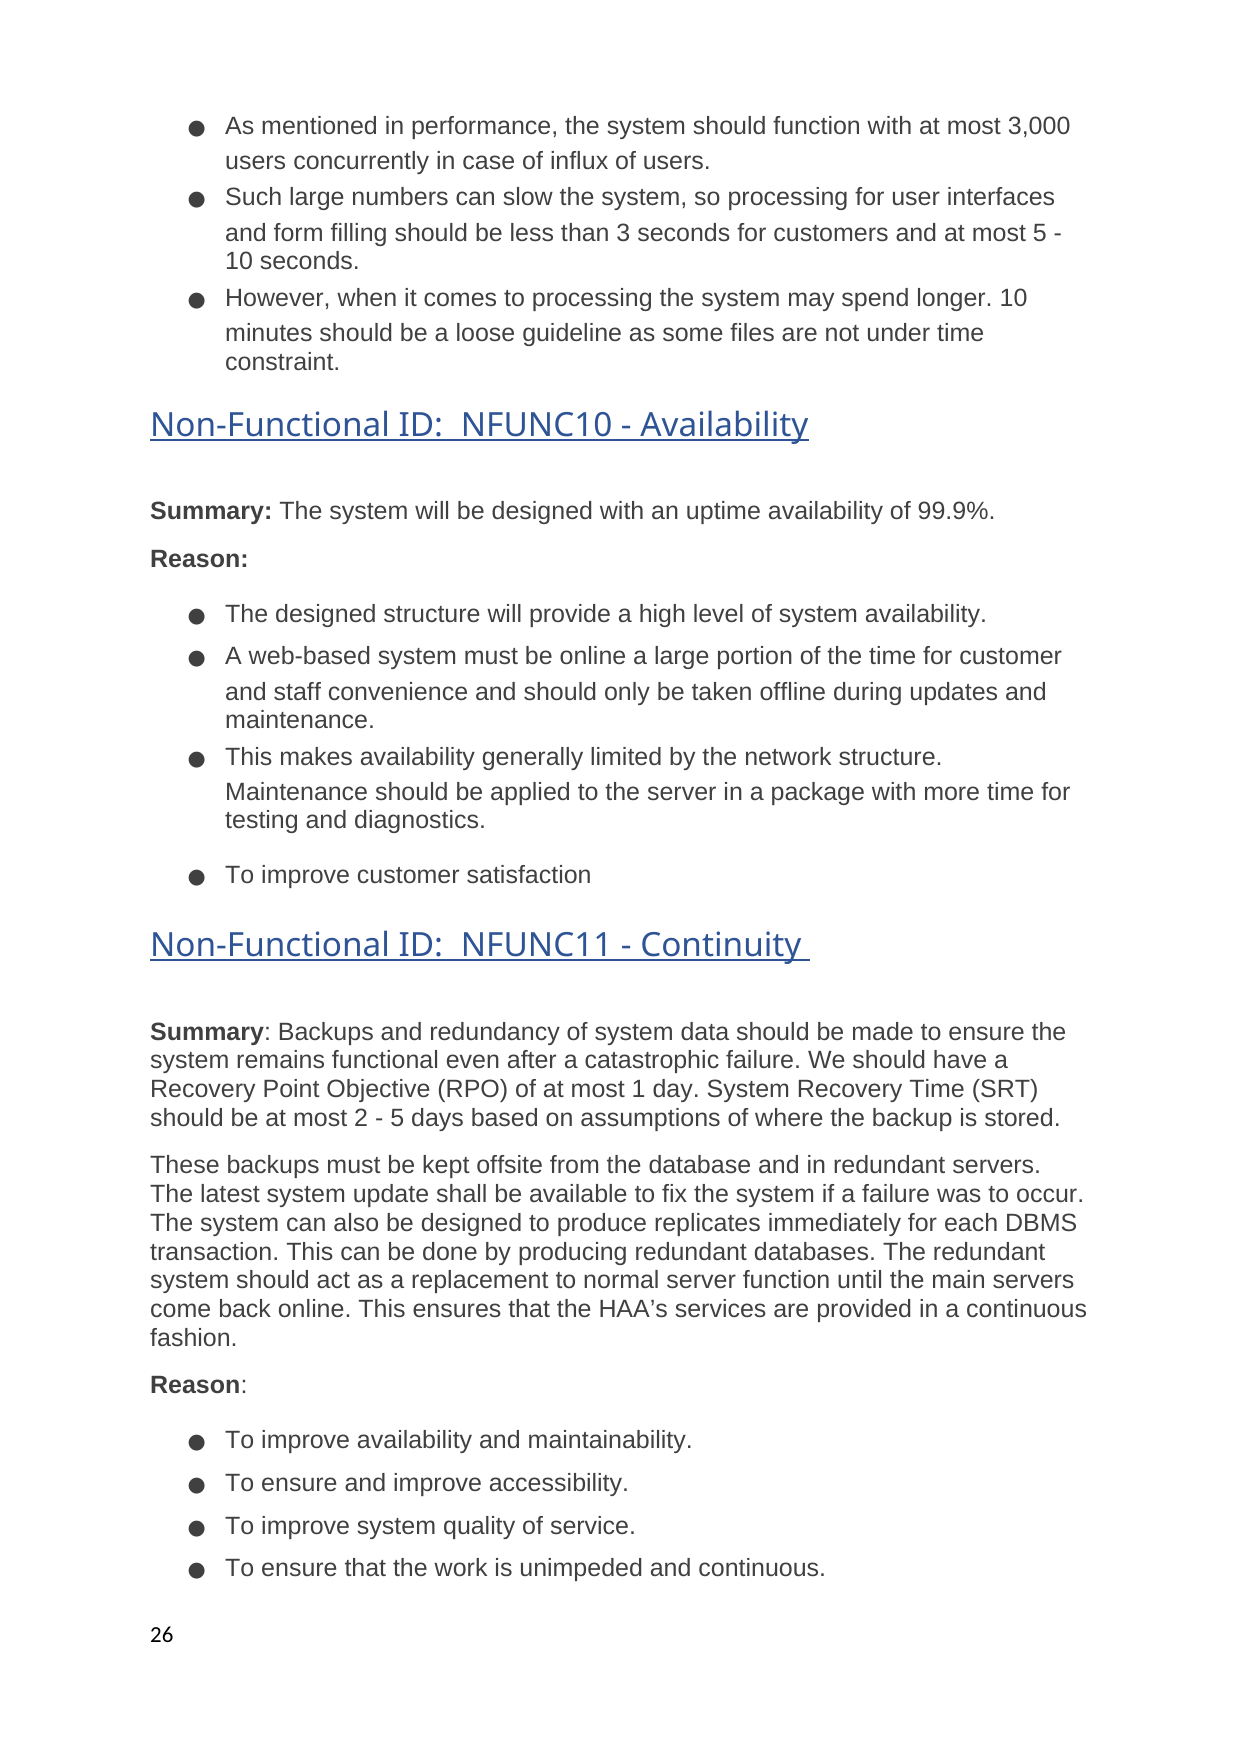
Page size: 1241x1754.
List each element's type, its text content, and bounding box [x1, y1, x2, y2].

list To ensure that the work is unimpeded and continuous. [187, 1546, 1090, 1589]
list A web-based system must be online a large portion of the time for customer and staff convenience and should only be taken offline during updates and maintenance. [187, 634, 1090, 734]
list However, when it comes to processing the system may spend longer. 10 minutes should be a loose guideline as some files are not under time constraint. [187, 275, 1090, 375]
subtitle Non-Functional ID: NFUNC11 - Continuity [150, 921, 1090, 966]
text Summary: Backups and redundancy of system data should be made to ensure the system remains functional even after a catastrophic failure. We should have a Recovery Point Objective (RPO) of at most 1 day. System Recovery Time (SRT) should be at most 2 - 5 days based on assumptions of where the backup is stored. [150, 1017, 1090, 1132]
list The designed structure will provide a high level of system availability. [187, 591, 1090, 634]
list To improve availability and maintainability. [187, 1418, 1090, 1461]
subtitle Non-Functional ID: NFUNC10 - Availability [150, 400, 1090, 446]
list To ensure and improve accessibility. [187, 1461, 1090, 1503]
text Reason: [150, 1370, 1090, 1399]
list Such large numbers can slow the system, so processing for user interfaces and form filling should be less than 3 seconds for customers and at most 5 - 10 seconds. [187, 175, 1090, 275]
text These backups must be kept offsite from the database and in redundant servers. The latest system update shall be available to fix the system if a failure was to occur. The system can also be designed to produce replicates immediately for each DBMS transaction. This can be done by producing redundant databases. The redundant system should act as a replacement to normal server function until the main servers come back online. This ensures that the HAA’s services are provided in a continuous fashion. [150, 1150, 1090, 1352]
list This makes availability generally limited by the network structure. Maintenance should be applied to the server in a package with more time for testing and diagnostics. [187, 734, 1090, 834]
list To improve customer satisfaction [187, 853, 1090, 896]
list As mentioned in performance, the system should function with at most 3,000 users concurrently in case of influx of users. [187, 103, 1090, 175]
list To improve system quality of service. [187, 1503, 1090, 1546]
text Summary: The system will be designed with an uptime availability of 99.9%. [150, 496, 1090, 525]
text Reason: [150, 544, 1090, 572]
